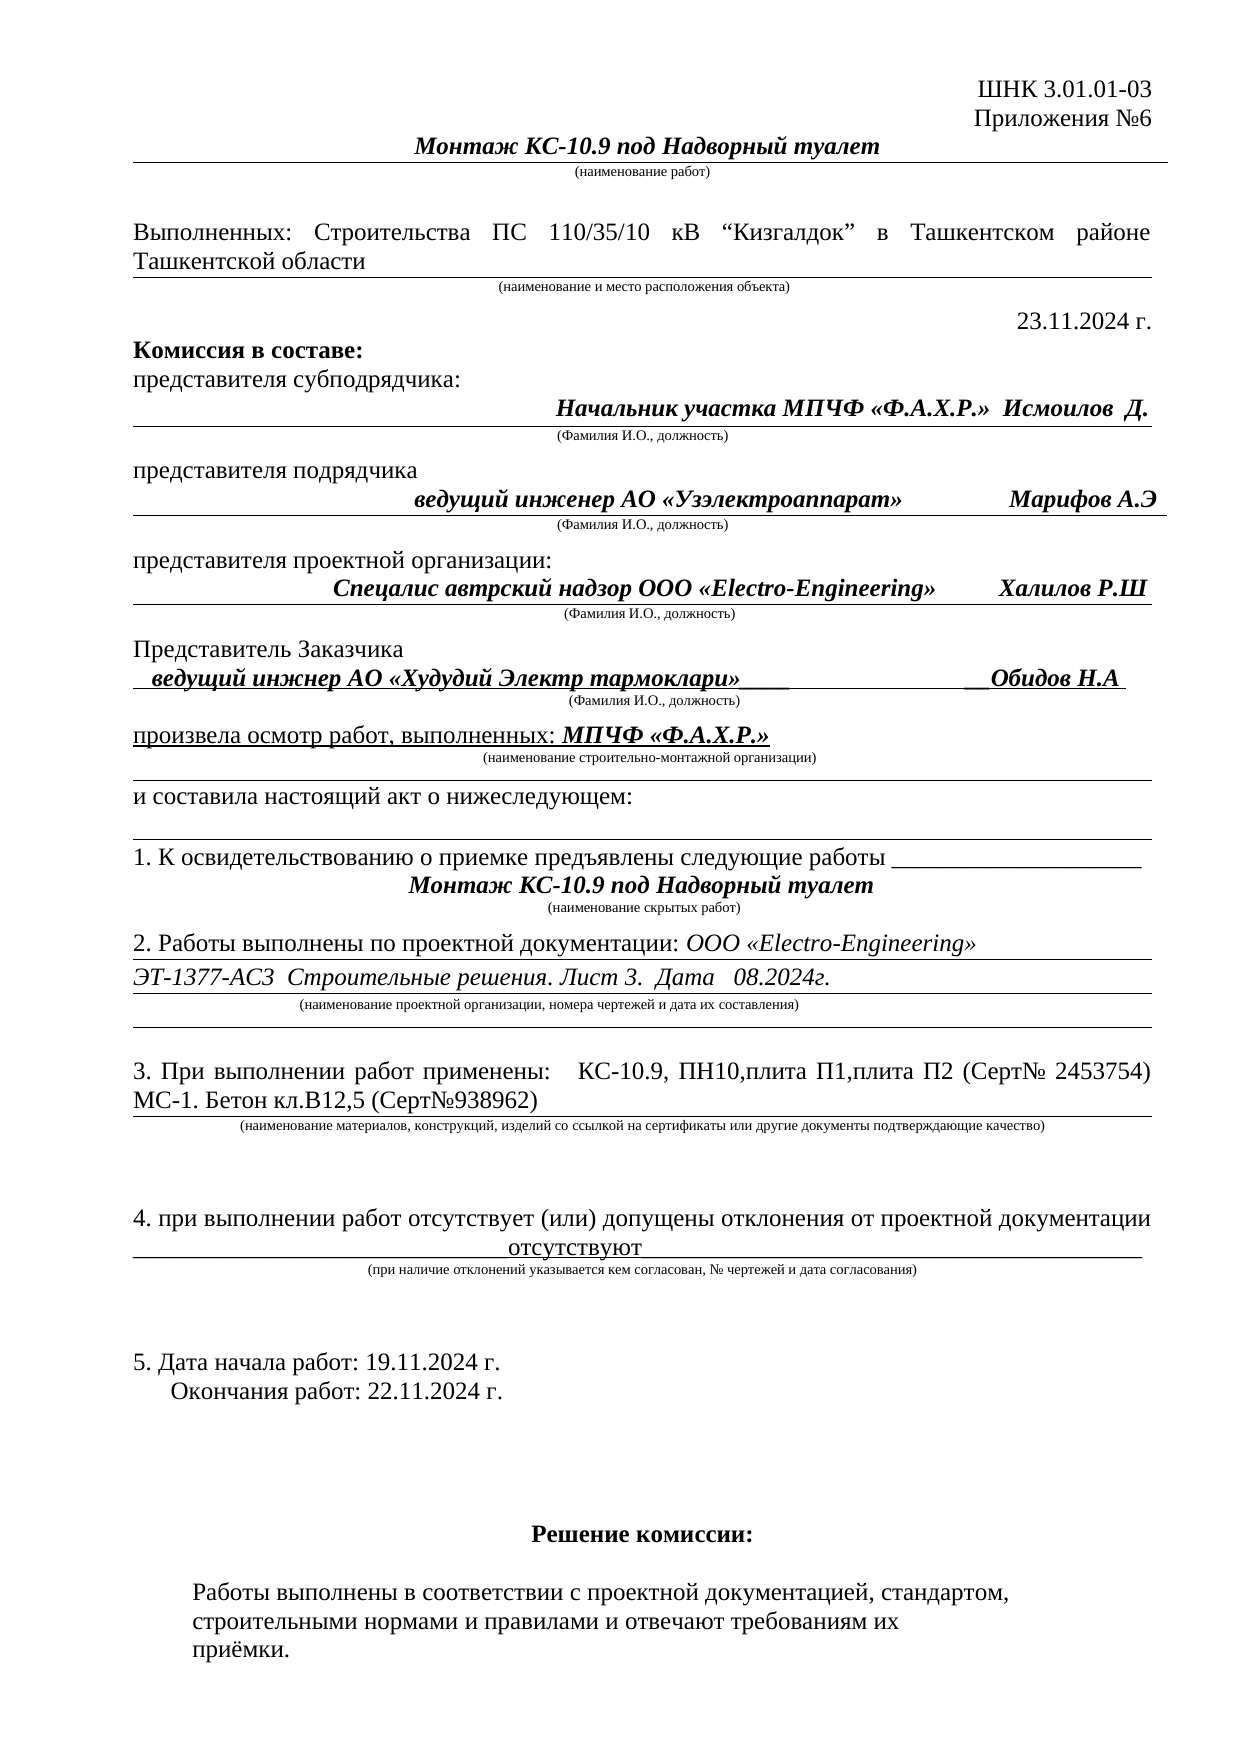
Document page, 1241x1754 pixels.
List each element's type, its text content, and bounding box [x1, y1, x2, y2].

text (Фамилия И.О., должность) [133, 427, 1152, 455]
text ведущий инжнер AO «Худудий Электр тармоклари»____ __Обидов Н.А [133, 663, 1152, 692]
text Работы выполнены в соответствии с проектной документацией, стандартом, [133, 1577, 1152, 1606]
text (Фамилия И.О., должность) [133, 605, 1152, 634]
text 3. При выполнении работ применены: КС-10.9, ПН10,плита П1,плита П2 (Серт№ 2453754) МС-1. Бетон кл.В12,5 (Серт№938962) [133, 1056, 1152, 1116]
text 1. К освидетельствованию о приемке предъявлены следующие работы ____________________ [133, 840, 1152, 870]
text 2. Работы выполнены по проектной документации: ООО «Electro-Engineering» [133, 928, 1152, 959]
text Комиссия в составе: [133, 335, 1152, 364]
text 5. Дата начала работ: 19.11.2024 г. [133, 1347, 1152, 1376]
text (наименование скрытых работ) [133, 899, 1152, 928]
text Представитель Заказчика [133, 634, 1152, 663]
text ведущий инженер АО «Узэлектроаппарат» Марифов А.Э [133, 484, 1167, 515]
text (наименование материалов, конструкций, изделий со ссылкой на сертификаты или другие документы подтверждающие качество) [133, 1117, 1152, 1146]
text 23.11.2024 г. [133, 306, 1152, 335]
text (Фамилия И.О., должность) [133, 516, 1152, 545]
text (наименование строительно-монтажной организации) [133, 749, 1152, 780]
text Выполненных: Строительства ПС 110/35/10 кВ “Кизгалдок” в Ташкентском районе Ташкентской области [133, 217, 1152, 277]
text Спецалис автрский надзор ООО «Electro-Engineering» Халилов Р.Ш [133, 573, 1152, 604]
text (наименование и место расположения объекта) [133, 278, 1152, 306]
text произвела осмотр работ, выполненных: МПЧФ «Ф.А.Х.Р.» [133, 720, 1152, 749]
text (наименование работ) [133, 163, 1152, 192]
text строительными нормами и правилами и отвечают требованиям их [133, 1606, 1152, 1634]
text представителя субподрядчика: [133, 364, 1152, 393]
text 4. при выполнении работ отсутствует (или) допущены отклонения от проектной документации ______________________________отсутствуют________________________________________ [133, 1203, 1152, 1261]
text Окончания работ: 22.11.2024 г. [133, 1376, 1152, 1404]
text Монтаж КС-10.9 под Надворный туалет [133, 870, 1152, 899]
text Начальник участка МПЧФ «Ф.А.Х.Р.» Исмоилов Д. [133, 393, 1152, 426]
text (при наличие отклонений указывается кем согласован, № чертежей и дата согласования) [133, 1261, 1152, 1289]
text приёмки. [133, 1634, 1152, 1663]
text Монтаж КС-10.9 под Надворный туалет [133, 131, 1168, 162]
text Решение комиссии: [133, 1519, 1152, 1548]
text (Фамилия И.О., должность) [133, 692, 1152, 720]
text представителя подрядчика [133, 455, 1152, 484]
text ЭТ-1377-АС3 Строительные решения. Лист 3. Дата 08.2024г. [133, 960, 1152, 993]
text и составила настоящий акт о нижеследующем: [133, 781, 1152, 810]
text (наименование проектной организации, номера чертежей и дата их составления) [133, 994, 1152, 1027]
text представителя проектной организации: [133, 545, 1152, 573]
